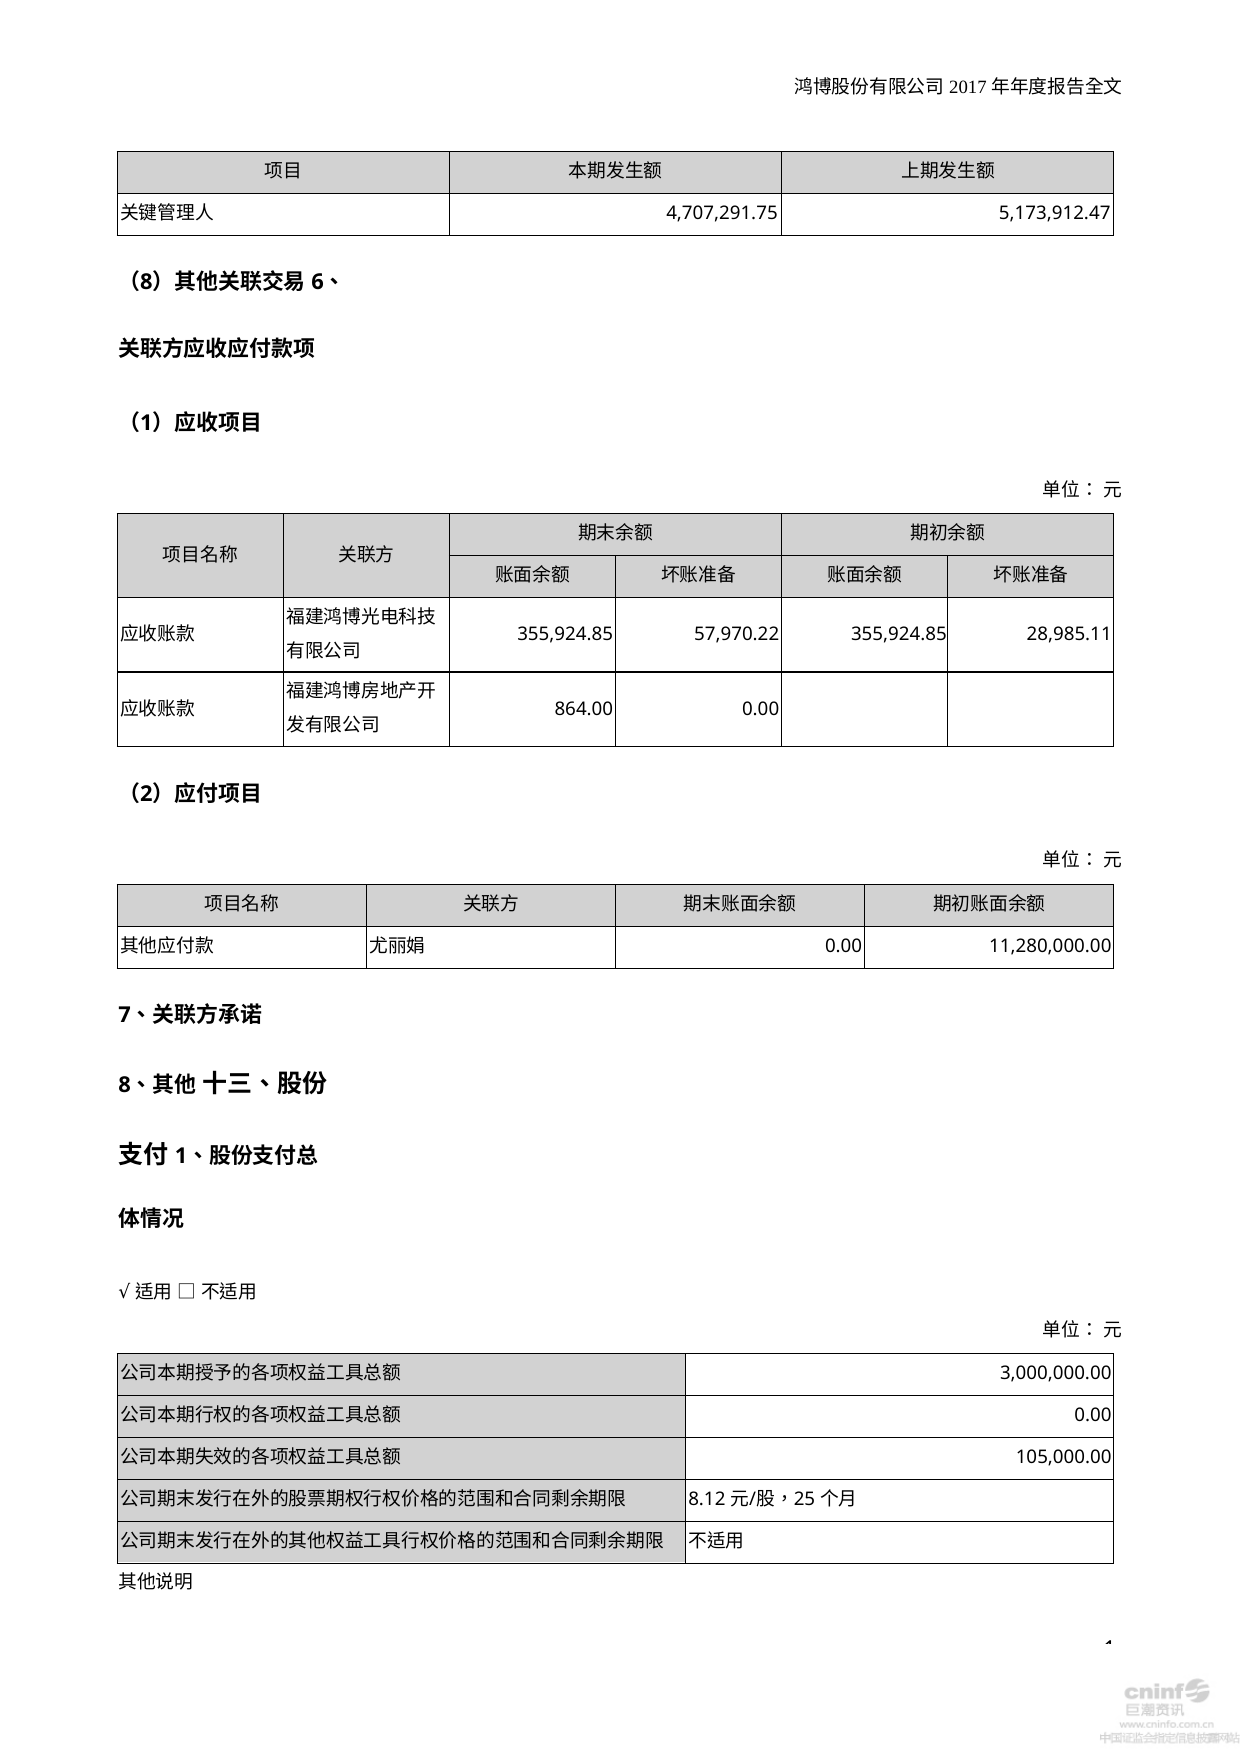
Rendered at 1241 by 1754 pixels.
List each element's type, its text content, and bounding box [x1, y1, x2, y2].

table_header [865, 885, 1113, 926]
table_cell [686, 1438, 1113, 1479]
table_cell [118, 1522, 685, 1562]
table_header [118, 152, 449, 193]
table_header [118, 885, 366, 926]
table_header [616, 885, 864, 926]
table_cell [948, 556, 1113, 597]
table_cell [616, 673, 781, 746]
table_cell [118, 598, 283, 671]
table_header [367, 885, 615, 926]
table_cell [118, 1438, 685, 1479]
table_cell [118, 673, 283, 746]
text 其他说明 [118, 1569, 1123, 1594]
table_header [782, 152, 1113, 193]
text 8、其他 十三、股份支付 1、股份支付总体情况 [118, 1066, 329, 1232]
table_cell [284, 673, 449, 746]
subtitle （2）应付项目 [118, 778, 1123, 807]
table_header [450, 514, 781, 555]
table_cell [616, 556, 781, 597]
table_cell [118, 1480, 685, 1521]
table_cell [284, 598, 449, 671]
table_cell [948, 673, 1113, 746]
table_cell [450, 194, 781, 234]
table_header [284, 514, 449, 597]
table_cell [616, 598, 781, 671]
subtitle 7、关联方承诺 [118, 999, 1123, 1029]
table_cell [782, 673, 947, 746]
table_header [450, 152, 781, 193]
text 单位： 元 [102, 1316, 1122, 1342]
text 单位： 元 [102, 477, 1122, 502]
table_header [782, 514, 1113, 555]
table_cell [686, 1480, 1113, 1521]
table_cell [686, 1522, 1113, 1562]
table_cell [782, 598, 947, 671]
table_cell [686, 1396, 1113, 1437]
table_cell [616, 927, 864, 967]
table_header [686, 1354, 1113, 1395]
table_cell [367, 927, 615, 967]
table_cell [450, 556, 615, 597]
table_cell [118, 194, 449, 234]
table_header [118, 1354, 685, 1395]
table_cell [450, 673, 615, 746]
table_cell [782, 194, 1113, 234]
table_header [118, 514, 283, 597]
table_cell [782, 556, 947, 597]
subtitle （8）其他关联交易 6、关联方应收应付款项 [118, 266, 351, 362]
text √ 适用 □ 不适用 [118, 1279, 1123, 1304]
text 单位： 元 [102, 847, 1122, 872]
subtitle （1）应收项目 [118, 407, 1123, 437]
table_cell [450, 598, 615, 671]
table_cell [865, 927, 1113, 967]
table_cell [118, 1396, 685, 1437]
picture [1099, 1673, 1241, 1754]
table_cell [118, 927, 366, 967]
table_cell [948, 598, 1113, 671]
